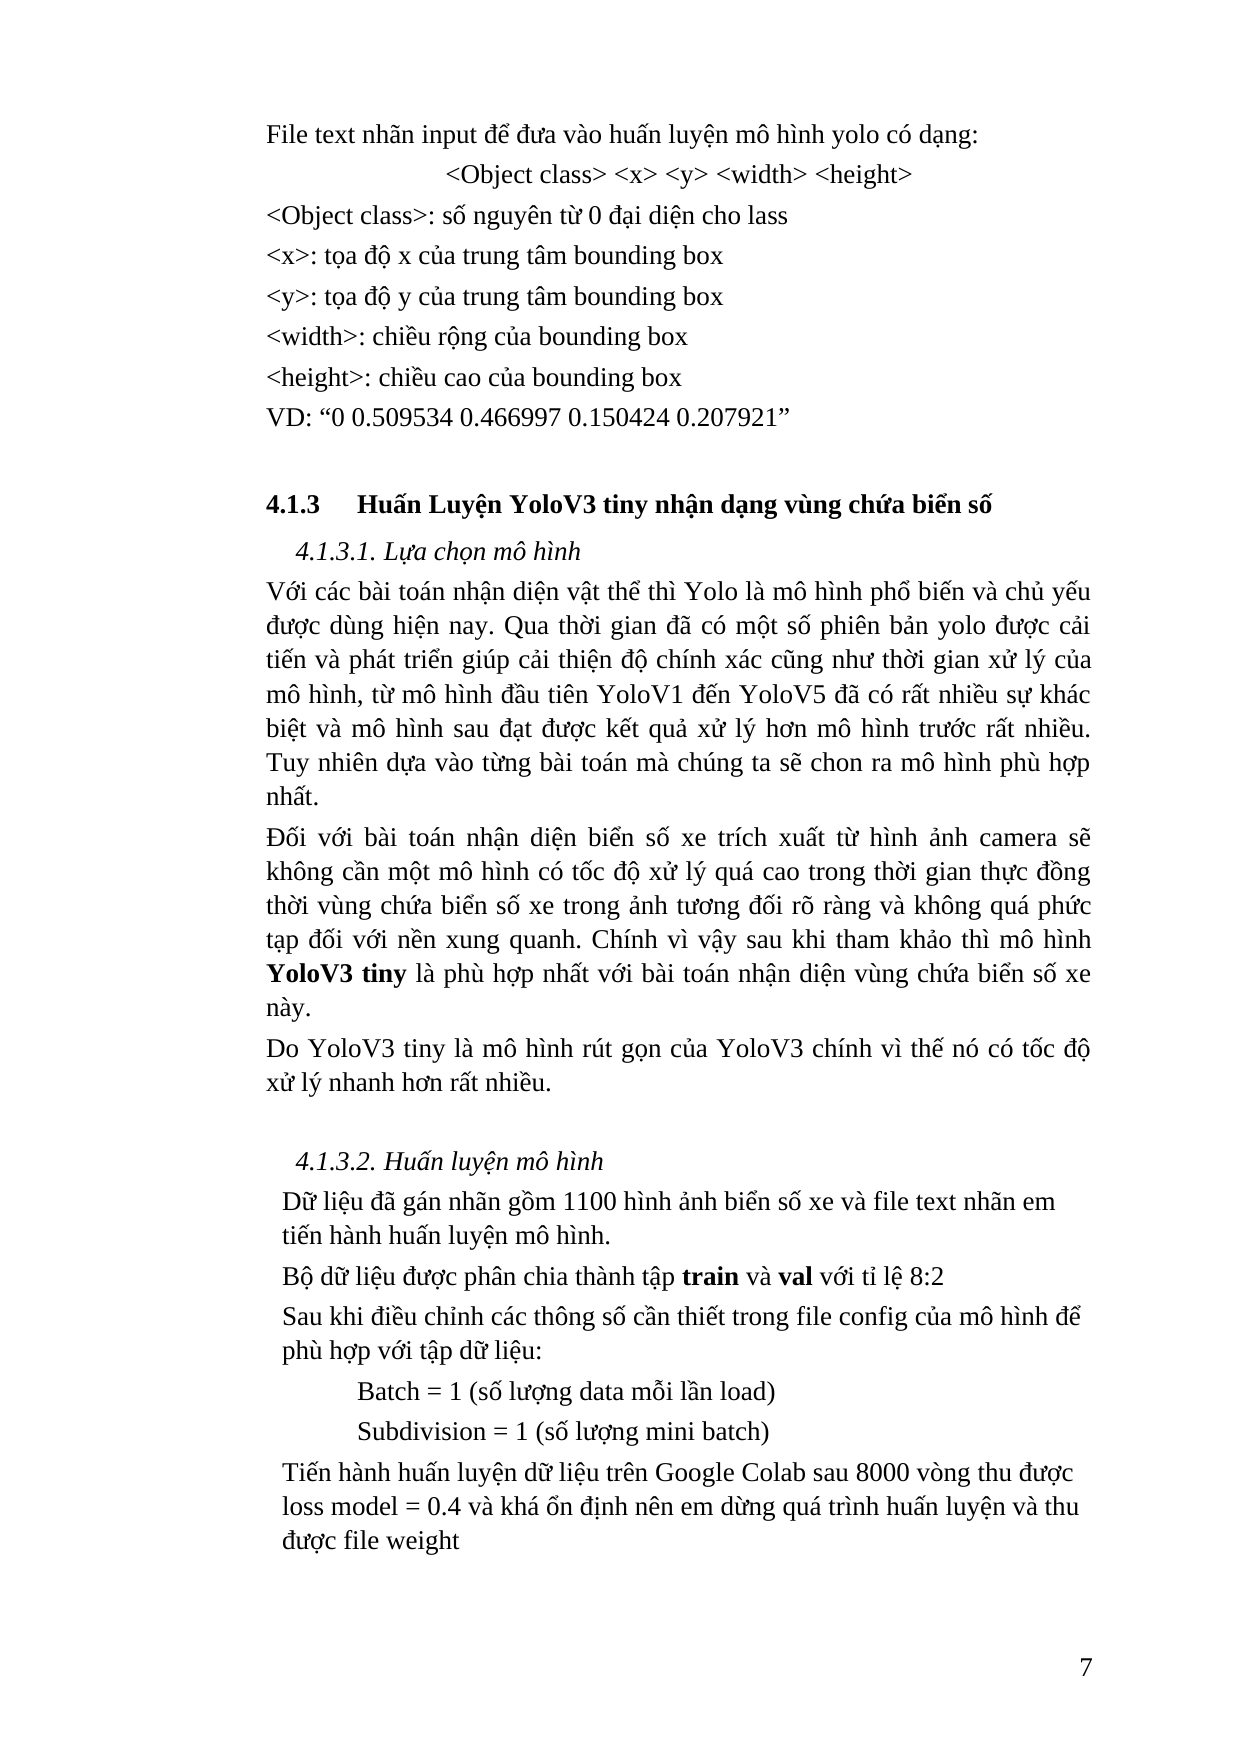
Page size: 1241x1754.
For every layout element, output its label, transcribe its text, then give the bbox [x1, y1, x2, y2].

subtitle Huấn Luyện YoloV3 tiny nhận dạng vùng chứa biển số [266, 488, 1092, 519]
text VD: “0 0.509534 0.466997 0.150424 0.207921” [266, 401, 1092, 432]
text Sau khi điều chỉnh các thông số cần thiết trong file config của mô hình để phù hợp với tập dữ liệu: [282, 1300, 1092, 1366]
text <width>: chiều rộng của bounding box [266, 320, 1092, 351]
text <y>: tọa độ y của trung tâm bounding box [266, 280, 1092, 311]
text <x>: tọa độ x của trung tâm bounding box [266, 239, 1092, 271]
text <height>: chiều cao của bounding box [266, 361, 1092, 392]
text Đối với bài toán nhận diện biển số xe trích xuất từ hình ảnh camera sẽ không cần một mô hình có tốc độ xử lý quá cao trong thời gian thực đồng thời vùng chứa biển số xe trong ảnh tương đối rõ ràng và không quá phức tạp đối với nền xung quanh. Chính vì vậy sau khi tham khảo thì mô hình YoloV3 tiny là phù hợp nhất với bài toán nhận diện vùng chứa biển số xe này. [266, 821, 1092, 1023]
text <Object class>: số nguyên từ 0 đại diện cho lass [266, 199, 1092, 230]
text File text nhãn input để đưa vào huấn luyện mô hình yolo có dạng: [266, 118, 1092, 149]
subtitle Lựa chọn mô hình [207, 535, 1092, 566]
text Bộ dữ liệu được phân chia thành tập train và val với tỉ lệ 8:2 [282, 1260, 1092, 1291]
text Với các bài toán nhận diện vật thể thì Yolo là mô hình phổ biến và chủ yếu được dùng hiện nay. Qua thời gian đã có một số phiên bản yolo được cải tiến và phát triển giúp cải thiện độ chính xác cũng như thời gian xử lý của mô hình, từ mô hình đầu tiên YoloV1 đến YoloV5 đã có rất nhiều sự khác biệt và mô hình sau đạt được kết quả xử lý hơn mô hình trước rất nhiều. Tuy nhiên dựa vào từng bài toán mà chúng ta sẽ chon ra mô hình phù hợp nhất. [266, 575, 1092, 811]
subtitle Huấn luyện mô hình [207, 1145, 1092, 1176]
text Subdivision = 1 (số lượng mini batch) [282, 1415, 1092, 1446]
text Tiến hành huấn luyện dữ liệu trên Google Colab sau 8000 vòng thu được loss model = 0.4 và khá ổn định nên em dừng quá trình huấn luyện và thu được file weight [282, 1456, 1092, 1555]
text Do YoloV3 tiny là mô hình rút gọn của YoloV3 chính vì thế nó có tốc độ xử lý nhanh hơn rất nhiều. [266, 1032, 1092, 1097]
text Dữ liệu đã gán nhãn gồm 1100 hình ảnh biển số xe và file text nhãn em tiến hành huấn luyện mô hình. [282, 1185, 1092, 1251]
text <Object class> <x> <y> <width> <height> [266, 158, 1092, 190]
text Batch = 1 (số lượng data mỗi lần load) [282, 1375, 1092, 1406]
